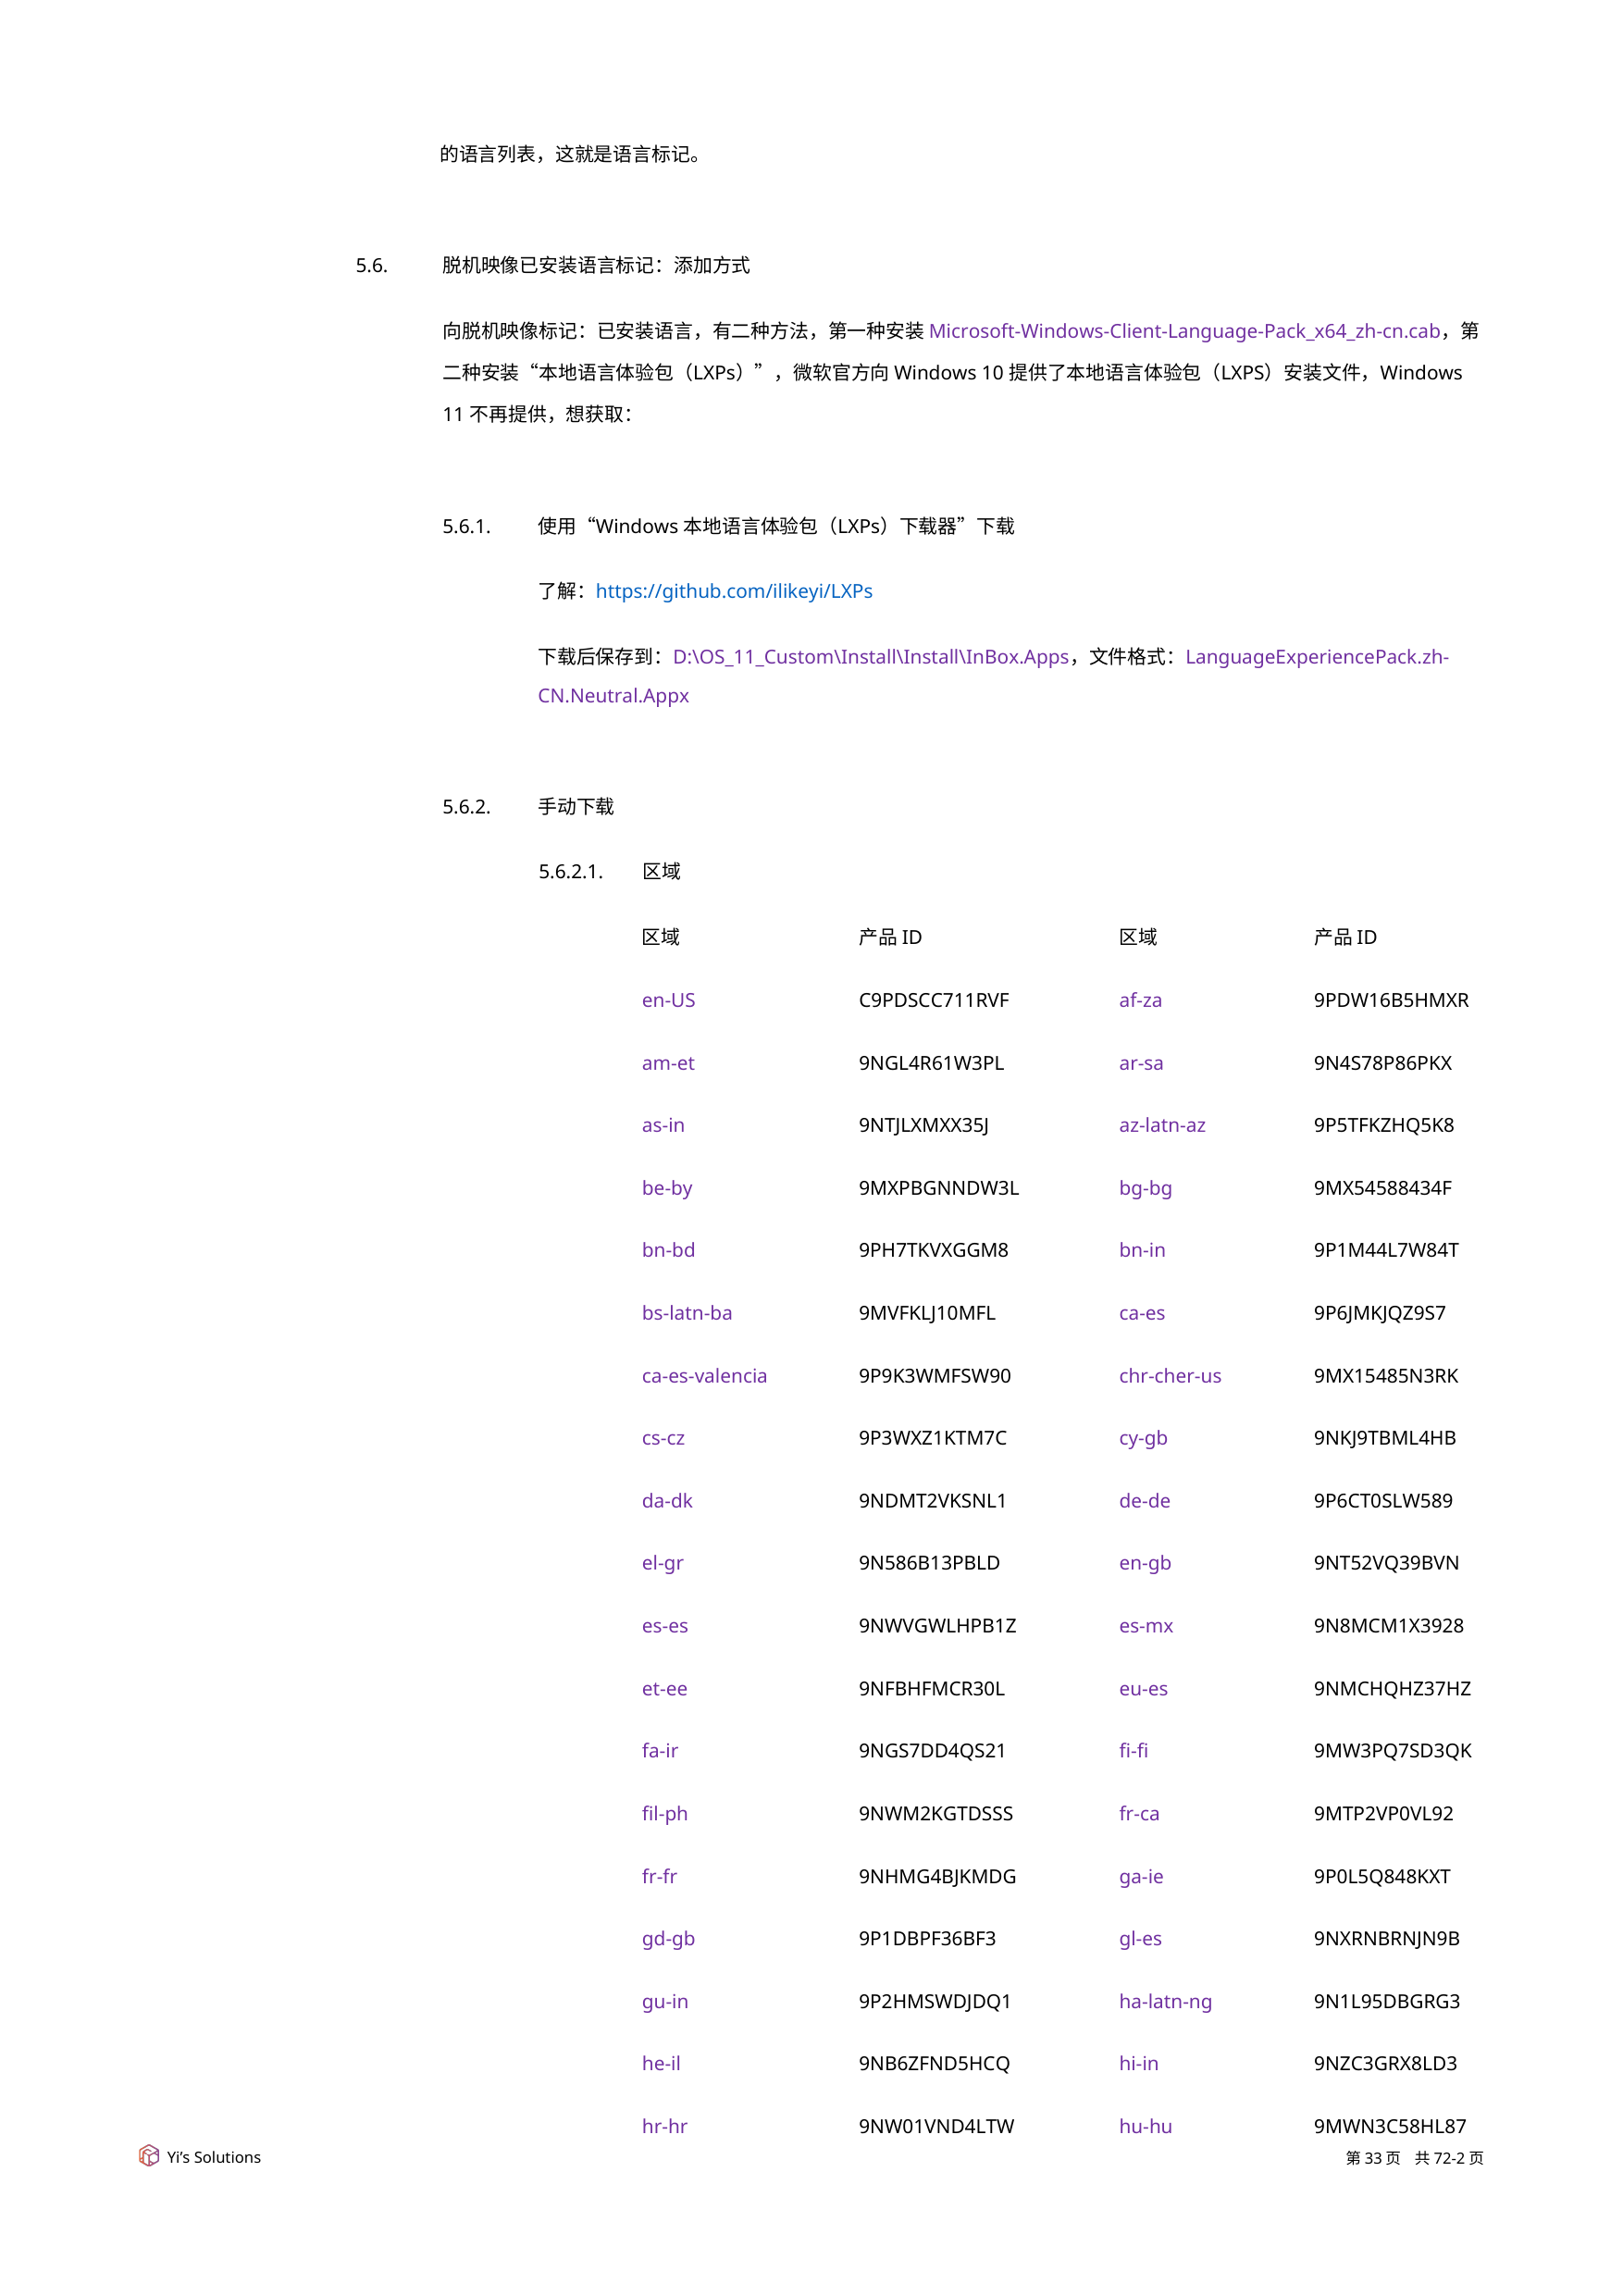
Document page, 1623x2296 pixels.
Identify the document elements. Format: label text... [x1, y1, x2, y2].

subtitle 脱机映像已安装语言标记：添加方式 [355, 250, 1484, 279]
list fa-ir 9NGS7DD4QS21 fi-fi 9MW3PQ7SD3QK [642, 1737, 1484, 1764]
list gd-gb 9P1DBPF36BF3 gl-es 9NXRNBRNJN9B [642, 1925, 1484, 1952]
list da-dk 9NDMT2VKSNL1 de-de 9P6CT0SLW589 [642, 1487, 1484, 1513]
list he-il 9NB6ZFND5HCQ hi-in 9NZC3GRX8LD3 [642, 2050, 1484, 2077]
picture [139, 2144, 159, 2166]
list 区域 [539, 856, 1484, 885]
list et-ee 9NFBHFMCR30L eu-es 9NMCHQHZ37HZ [642, 1675, 1484, 1701]
text 下载后保存到：D:\OS_11_Custom\Install\Install\InBox.Apps，文件格式：LanguageExperiencePack.zh-CN.Neutral.Appx [538, 641, 1484, 709]
list bn-bd 9PH7TKVXGGM8 bn-in 9P1M44L7W84T [642, 1237, 1484, 1263]
list bs-latn-ba 9MVFKLJ10MFL ca-es 9P6JMKJQZ9S7 [642, 1299, 1484, 1326]
text 了解：https://github.com/ilikeyi/LXPs [538, 576, 1484, 604]
list cs-cz 9P3WXZ1KTM7C cy-gb 9NKJ9TBML4HB [642, 1424, 1484, 1451]
text 区域 产品 ID 区域 产品 ID [642, 922, 1484, 949]
list ca-es-valencia 9P9K3WMFSW90 chr-cher-us 9MX15485N3RK [642, 1362, 1484, 1388]
list as-in 9NTJLXMXX35J az-latn-az 9P5TFKZHQ5K8 [642, 1111, 1484, 1138]
list am-et 9NGL4R61W3PL ar-sa 9N4S78P86PKX [642, 1049, 1484, 1075]
list es-es 9NWVGWLHPB1Z es-mx 9N8MCM1X3928 [642, 1612, 1484, 1639]
subtitle 使用“Windows 本地语言体验包（LXPs）下载器”下载 [442, 511, 1484, 539]
subtitle 手动下载 [442, 791, 1484, 819]
list fr-fr 9NHMG4BJKMDG ga-ie 9P0L5Q848KXT [642, 1863, 1484, 1889]
list hr-hr 9NW01VND4LTW hu-hu 9MWN3C58HL87 [642, 2113, 1484, 2139]
list gu-in 9P2HMSWDJDQ1 ha-latn-ng 9N1L95DBGRG3 [642, 1988, 1484, 2014]
list be-by 9MXPBGNNDW3L bg-bg 9MX54588434F [642, 1174, 1484, 1200]
list el-gr 9N586B13PBLD en-gb 9NT52VQ39BVN [642, 1549, 1484, 1576]
text 查看结果已安装的语言：en-US、zh-CN，在安装 ZuneMusic 应用时，安装程序会匹配“已安装的语言”，自动过滤未安装的语言列表，这就是语言标记。 [440, 139, 1484, 167]
list fil-ph 9NWM2KGTDSSS fr-ca 9MTP2VP0VL92 [642, 1800, 1484, 1826]
list en-US C9PDSCC711RVF af-za 9PDW16B5HMXR [642, 987, 1484, 1012]
